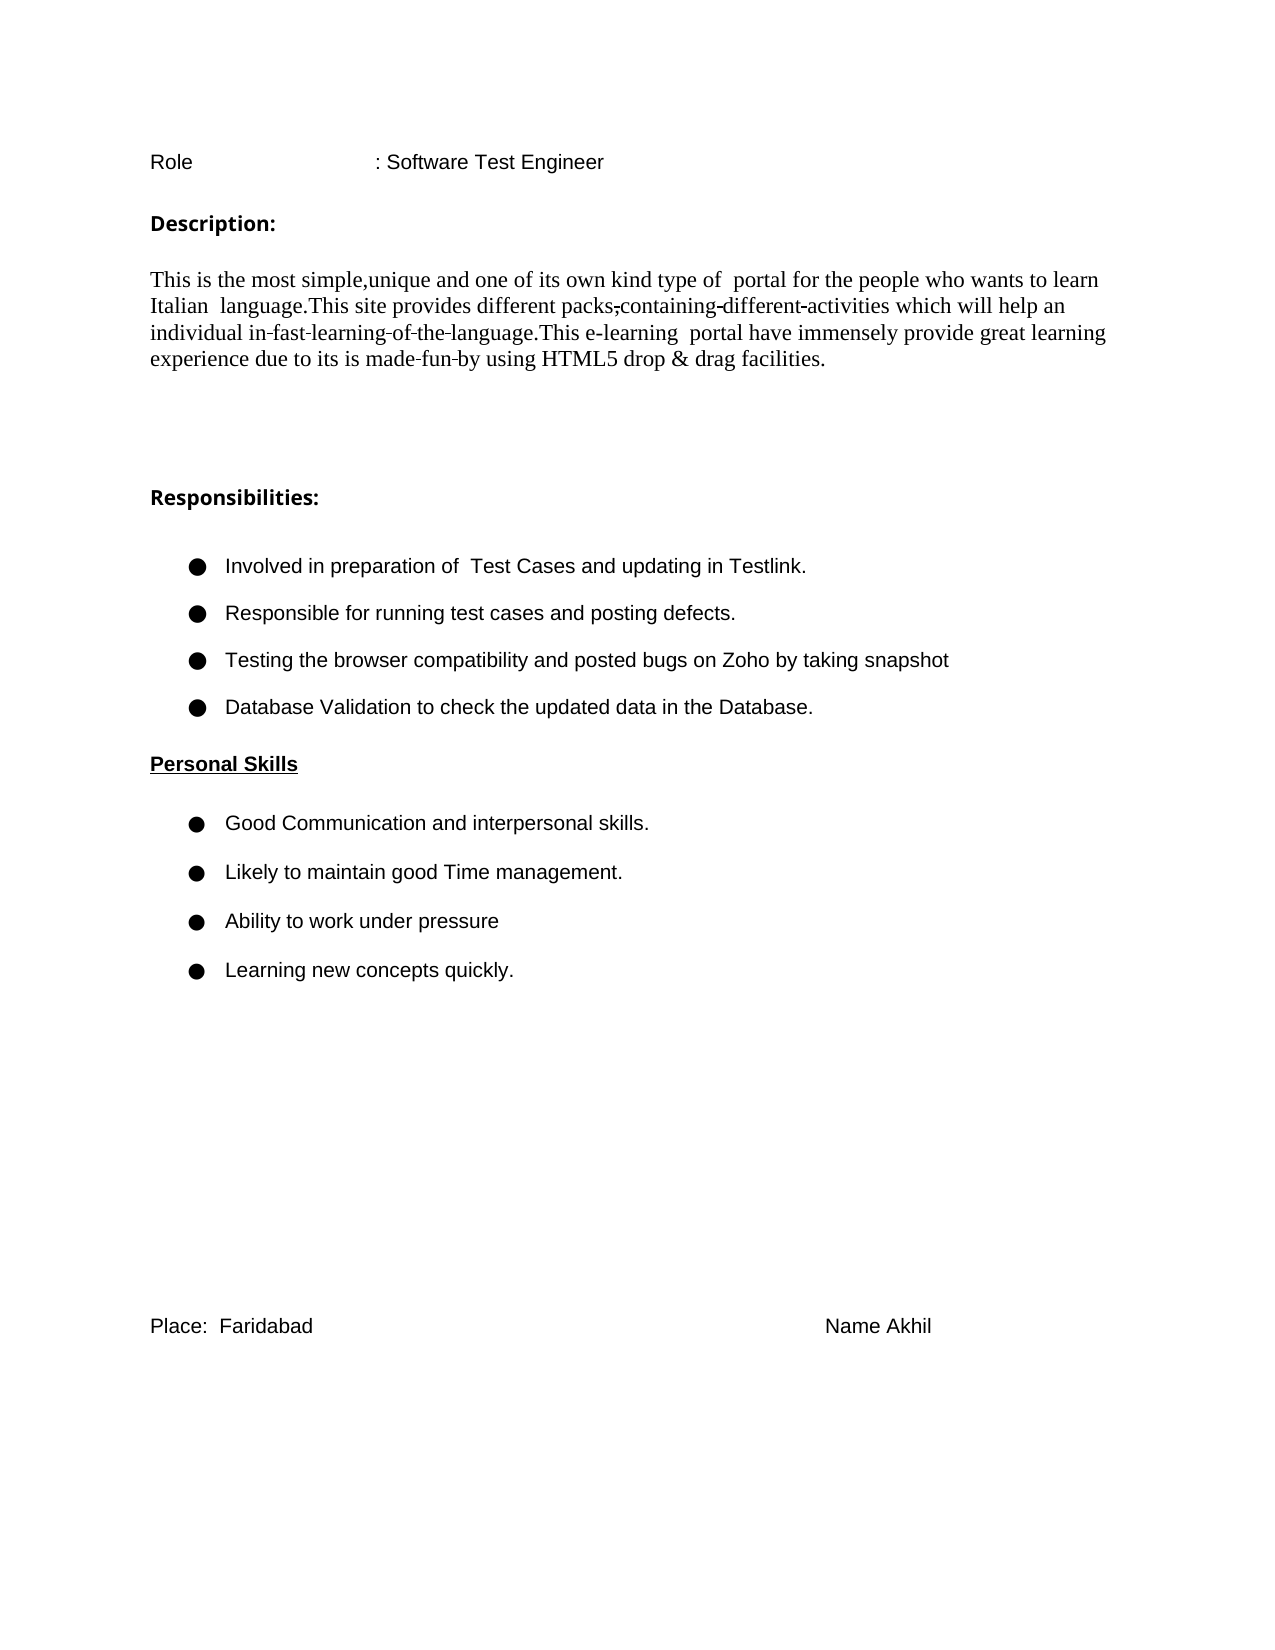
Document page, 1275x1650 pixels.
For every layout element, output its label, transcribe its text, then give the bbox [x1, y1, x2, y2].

list Testing the browser compatibility and posted bugs on Zoho by taking snapshot [187, 634, 1125, 681]
list Ability to work under pressure [187, 897, 1125, 940]
text Responsibilities: [150, 483, 1125, 511]
text Place: Faridabad Name Akhil [150, 1314, 1125, 1338]
list Likely to maintain good Time management. [187, 848, 1125, 891]
text This is the most simple,unique and one of its own kind type of portal for the people who wants to learn Italian language.This site provides different packs,containing different activities which will help an individual in fast learning of the language.This e-learning portal have immensely provide great learning experience due to its is made fun by using HTML5 drop & drag facilities. [150, 266, 1125, 371]
text Description: [150, 209, 1125, 237]
text Personal Skills [150, 752, 1125, 776]
list Database Validation to check the updated data in the Database. [187, 681, 1125, 728]
text Role : Software Test Engineer [150, 150, 1125, 174]
list Good Communication and interpersonal skills. [187, 799, 1125, 842]
list Learning new concepts quickly. [187, 946, 1125, 989]
list Responsible for running test cases and posting defects. [187, 587, 1125, 634]
list Involved in preparation of Test Cases and updating in Testlink. [187, 540, 1125, 587]
